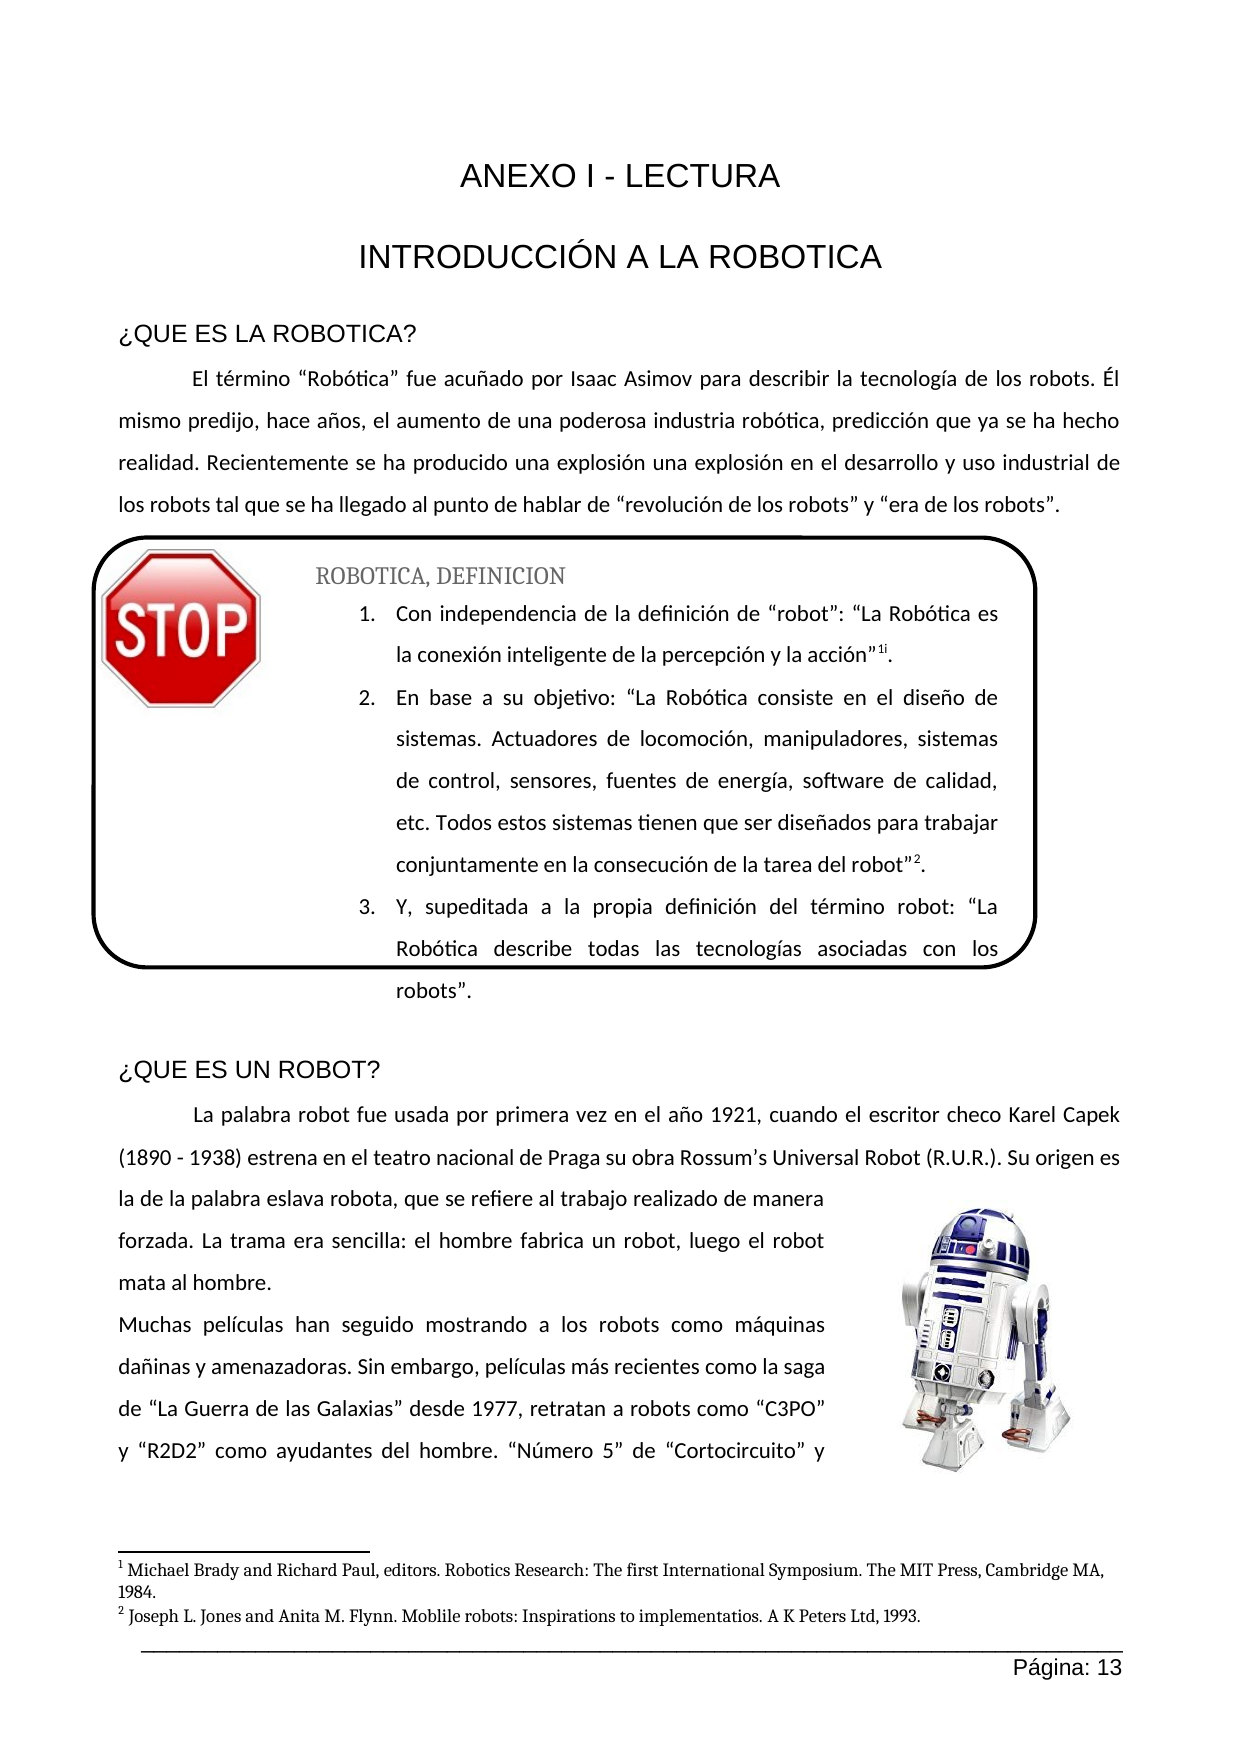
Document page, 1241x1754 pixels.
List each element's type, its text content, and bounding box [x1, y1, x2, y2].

subtitle INTRODUCCIÓN A LA ROBOTICA [118, 237, 1122, 276]
text La palabra robot fue usada por primera vez en el año 1921, cuando el escritor checo Karel Capek (1890 - 1938) estrena en el teatro nacional de Praga su obra Rossum’s Universal Robot (R.U.R.). Su origen es la de la palabra eslava robota, que se refiere al trabajo realizado de manera forzada. La trama era sencilla: el hombre fabrica un robot, luego el robot mata al hombre. [118, 1101, 1122, 1297]
table_header ROBOTICA, DEFINICION Con independencia de la definición de “robot”: “La Robótica es la conexión inteligente de la percepción y la acción”. En base a su objetivo: “La Robótica consiste en el diseño de sistemas. Actuadores de locomoción, manipuladores, sistemas de control, sensores, fuentes de energía, software de calidad, etc. Todos estos sistemas tienen que ser diseñados para trabajar conjuntamente en la consecución de la tarea del robot”. Y, supeditada a la propia definición del término robot: “La Robótica describe todas las tecnologías asociadas con los robots”. [304, 540, 1010, 965]
table_header [74, 533, 304, 1018]
subtitle ANEXO I - LECTURA [118, 156, 1122, 194]
picture [96, 540, 278, 725]
picture [845, 1200, 1122, 1477]
subtitle ¿QUE ES UN ROBOT? [118, 1055, 1122, 1084]
table_header ROBOTICA, DEFINICION Con independencia de la definición de “robot”: “La Robótica es la conexión inteligente de la percepción y la acción”. En base a su objetivo: “La Robótica consiste en el diseño de sistemas. Actuadores de locomoción, manipuladores, sistemas de control, sensores, fuentes de energía, software de calidad, etc. Todos estos sistemas tienen que ser diseñados para trabajar conjuntamente en la consecución de la tarea del robot”. Y, supeditada a la propia definición del término robot: “La Robótica describe todas las tecnologías asociadas con los robots”. [304, 963, 1010, 1018]
text El término “Robótica” fue acuñado por Isaac Asimov para describir la tecnología de los robots. Él mismo predijo, hace años, el aumento de una poderosa industria robótica, predicción que ya se ha hecho realidad. Recientemente se ha producido una explosión una explosión en el desarrollo y uso industrial de los robots tal que se ha llegado al punto de hablar de “revolución de los robots” y “era de los robots”. [118, 364, 1122, 518]
subtitle ¿QUE ES LA ROBOTICA? [118, 319, 1122, 348]
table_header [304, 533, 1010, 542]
picture [85, 532, 278, 725]
